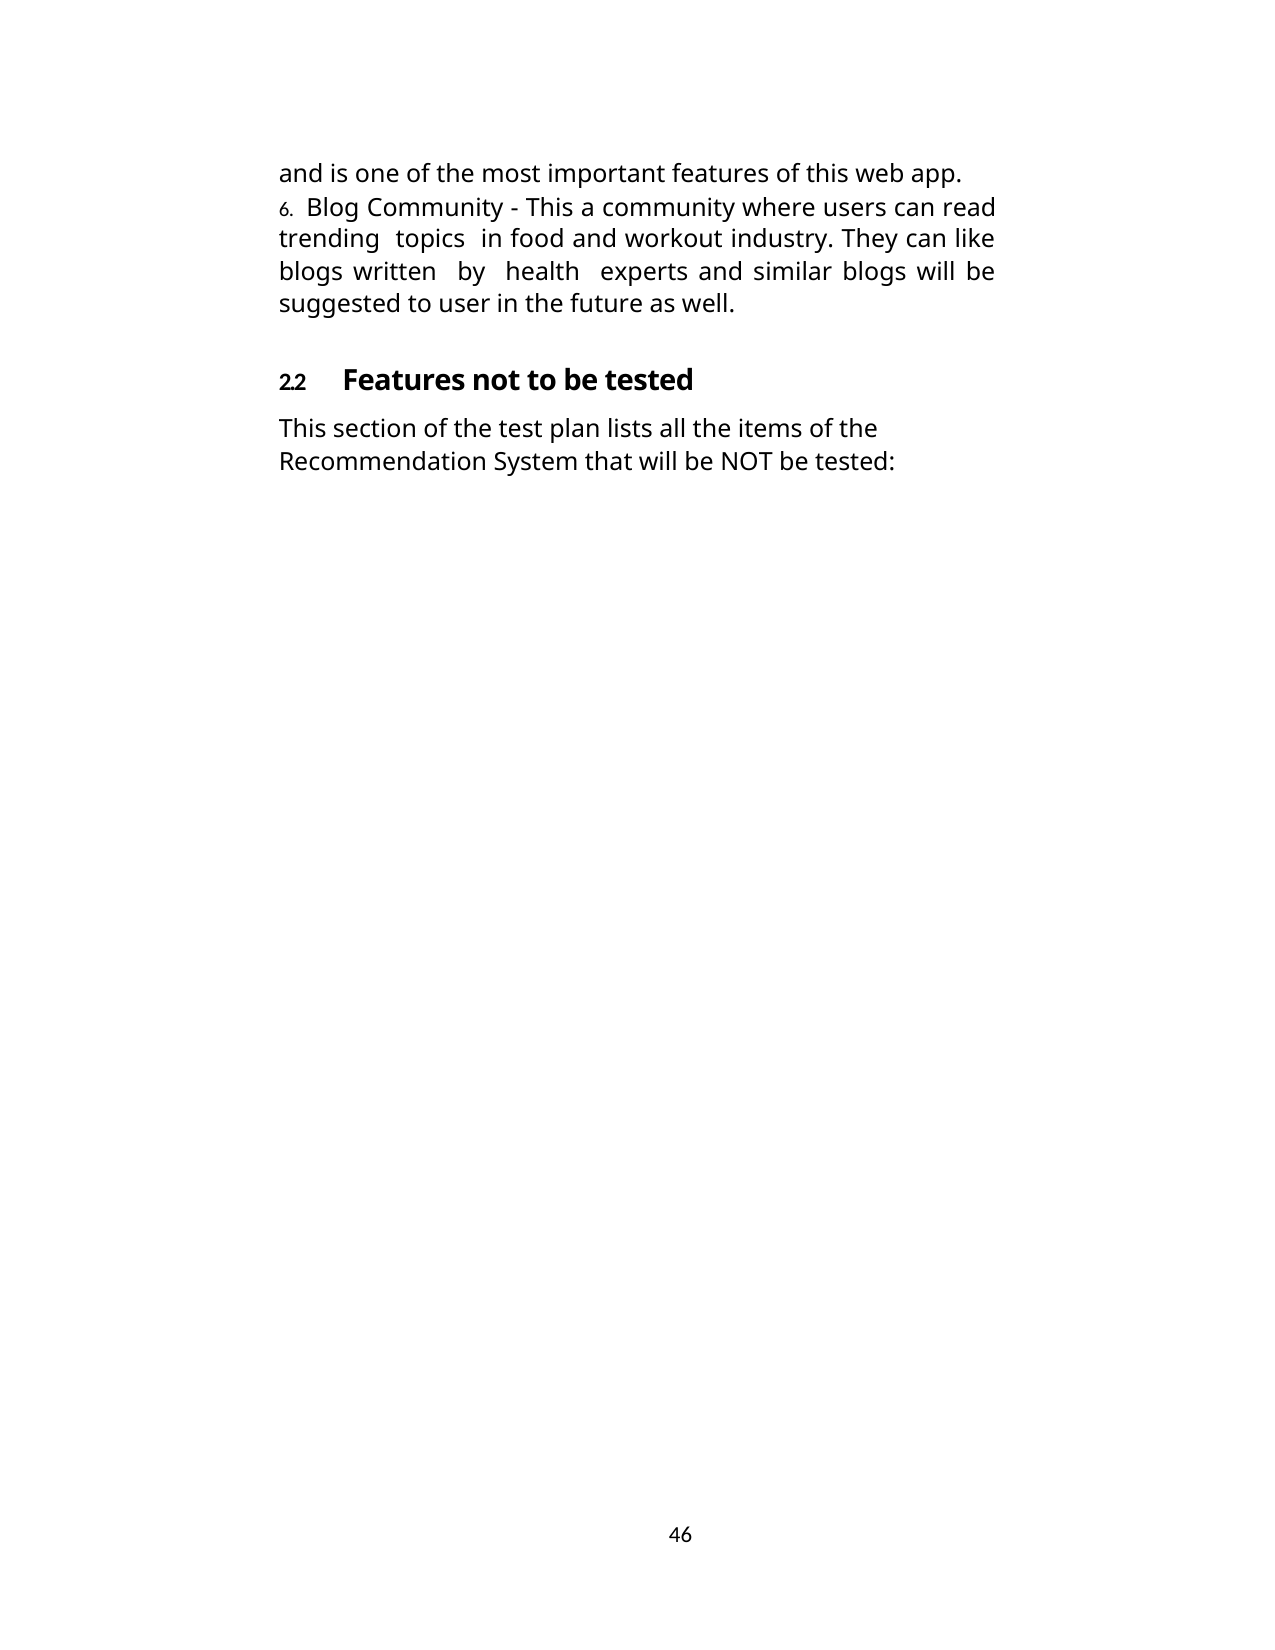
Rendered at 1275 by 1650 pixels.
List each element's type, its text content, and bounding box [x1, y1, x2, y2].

list Blog Community - This a community where users can read trending topics in food and workout industry. They can like blogs written by health experts and similar blogs will be suggested to user in the future as well. [278, 190, 997, 320]
subtitle Features not to be tested [278, 360, 1181, 399]
text This section of the test plan lists all the items of the Recommendation System that will be NOT be tested: [278, 411, 987, 478]
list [278, 156, 996, 189]
